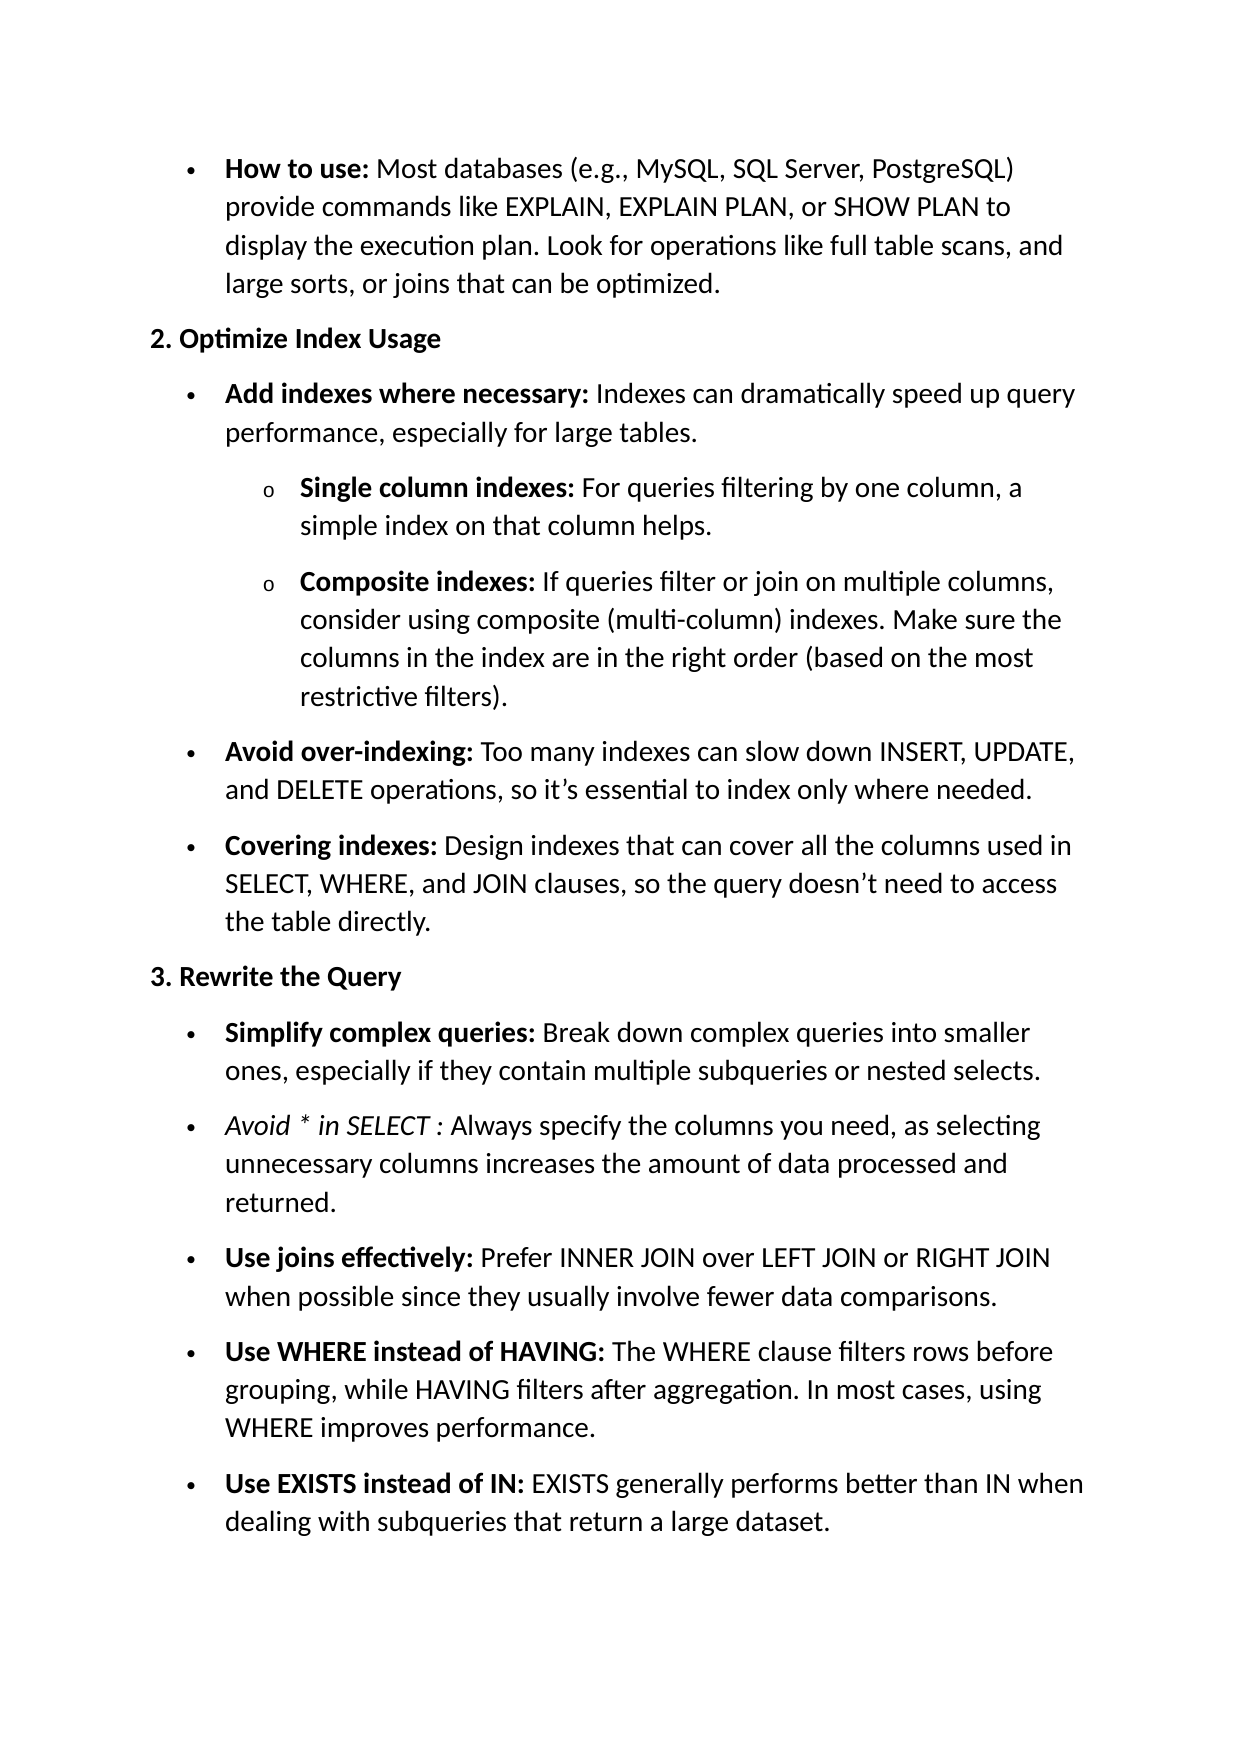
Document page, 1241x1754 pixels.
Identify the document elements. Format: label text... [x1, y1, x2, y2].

list Use WHERE instead of HAVING: The WHERE clause filters rows before grouping, while HAVING filters after aggregation. In most cases, using WHERE improves performance. [187, 1333, 1090, 1445]
list Composite indexes: If queries filter or join on multiple columns, consider using composite (multi-column) indexes. Make sure the columns in the index are in the right order (based on the most restrictive filters). [262, 563, 1090, 713]
list Use joins effectively: Prefer INNER JOIN over LEFT JOIN or RIGHT JOIN when possible since they usually involve fewer data comparisons. [187, 1239, 1090, 1313]
list Single column indexes: For queries filtering by one column, a simple index on that column helps. [262, 469, 1090, 543]
list Add indexes where necessary: Indexes can dramatically speed up query performance, especially for large tables. [187, 376, 1090, 449]
list How to use: Most databases (e.g., MySQL, SQL Server, PostgreSQL) provide commands like EXPLAIN, EXPLAIN PLAN, or SHOW PLAN to display the execution plan. Look for operations like full table scans, and large sorts, or joins that can be optimized. [187, 150, 1090, 301]
list Use EXISTS instead of IN: EXISTS generally performs better than IN when dealing with subqueries that return a large dataset. [187, 1465, 1090, 1539]
list Simplify complex queries: Break down complex queries into smaller ones, especially if they contain multiple subqueries or nested selects. [187, 1014, 1090, 1088]
list Avoid * in SELECT : Always specify the columns you need, as selecting unnecessary columns increases the amount of data processed and returned. [187, 1107, 1090, 1220]
text 3. Rewrite the Query [150, 958, 1090, 994]
text 2. Optimize Index Usage [150, 320, 1090, 356]
list Avoid over-indexing: Too many indexes can slow down INSERT, UPDATE, and DELETE operations, so it’s essential to index only where needed. [187, 733, 1090, 807]
list Covering indexes: Design indexes that can cover all the columns used in SELECT, WHERE, and JOIN clauses, so the query doesn’t need to access the table directly. [187, 827, 1090, 939]
